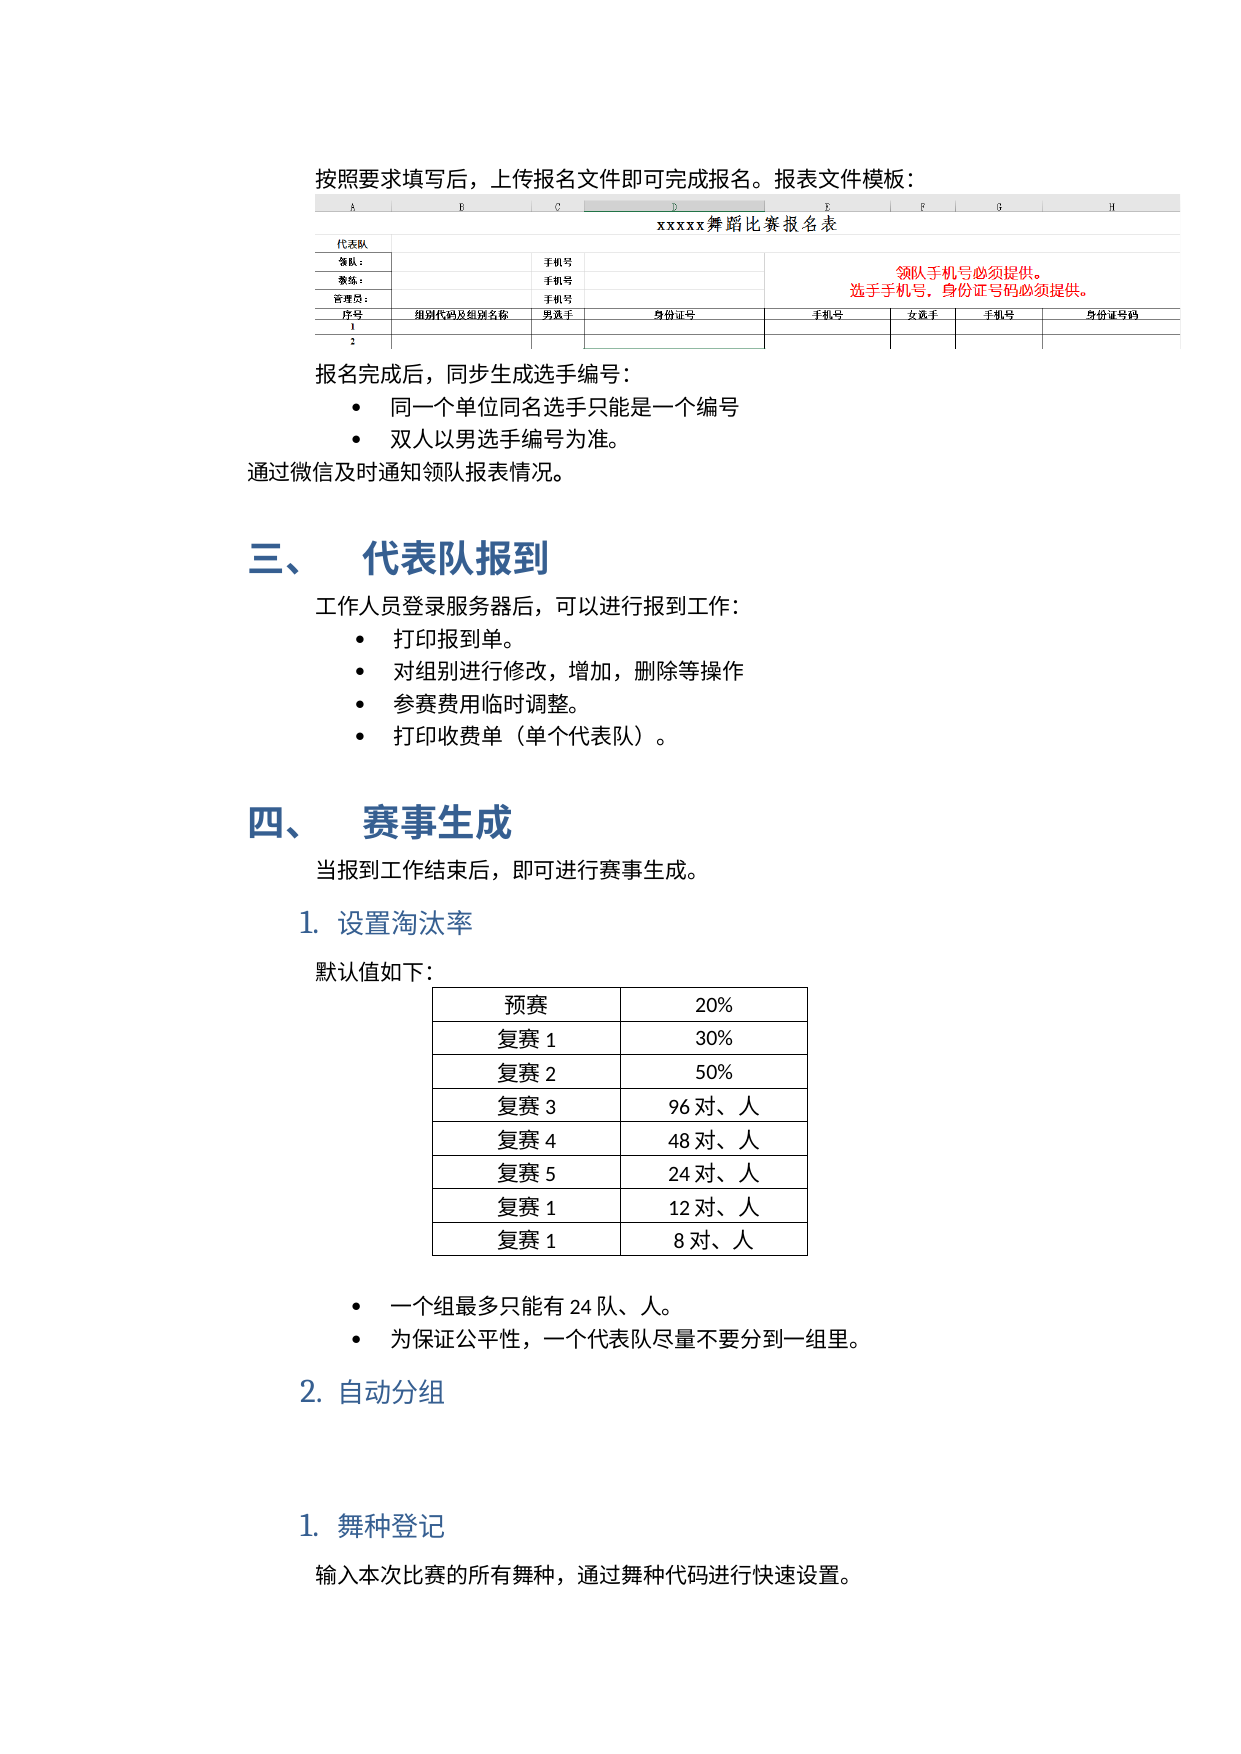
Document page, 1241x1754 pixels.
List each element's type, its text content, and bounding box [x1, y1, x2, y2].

table_cell 复赛1 [433, 1189, 620, 1222]
table_cell 复赛3 [433, 1089, 620, 1121]
text 通过微信及时通知领队报表情况。 [187, 454, 1053, 487]
subtitle 舞种登记 [300, 1492, 1053, 1557]
table_cell 8对、人 [621, 1223, 807, 1255]
list 赛程发布后，各代表队通过手机或电脑登录后、先下载报名模板文件，然后按照要求填写后，上传报名文件即可完成报名。报表文件模板： [315, 162, 1053, 194]
table_cell 12对、人 [621, 1189, 807, 1222]
list 为保证公平性，一个代表队尽量不要分到一组里。 [352, 1321, 1053, 1354]
list 输入本次比赛的所有舞种，通过舞种代码进行快速设置。 [315, 1557, 1053, 1590]
list 同一个单位同名选手只能是一个编号 [352, 389, 1053, 422]
table_cell 30% [621, 1022, 807, 1054]
table_cell 复赛4 [433, 1122, 620, 1155]
table_cell 24对、人 [621, 1156, 807, 1188]
list 对组别进行修改，增加，删除等操作 [356, 654, 1053, 686]
subtitle 赛事生成 [247, 788, 1053, 853]
table_cell 50% [621, 1055, 807, 1088]
table_cell 复赛1 [433, 1022, 620, 1054]
table_cell 复赛5 [433, 1156, 620, 1188]
list 一个组最多只能有24队、人。 [352, 1289, 1053, 1321]
list 默认值如下： [315, 954, 1053, 987]
list 报名完成后，同步生成选手编号： [315, 357, 1053, 389]
table_header 预赛 [433, 988, 620, 1021]
list 当报到工作结束后，即可进行赛事生成。 [315, 853, 1053, 885]
subtitle 自动分组 [300, 1358, 1053, 1423]
list 打印收费单（单个代表队）。 [356, 719, 1053, 751]
table_header 20% [621, 988, 807, 1021]
table_cell 复赛1 [433, 1223, 620, 1255]
picture [315, 194, 1181, 349]
subtitle 设置淘汰率 [300, 889, 1053, 954]
list 参赛费用临时调整。 [356, 686, 1053, 719]
subtitle 代表队报到 [247, 524, 1053, 589]
table_cell 复赛2 [433, 1055, 620, 1088]
table_cell 48对、人 [621, 1122, 807, 1155]
table_cell 96对、人 [621, 1089, 807, 1121]
list 打印报到单。 [356, 621, 1053, 654]
list 双人以男选手编号为准。 [352, 422, 1053, 454]
list 工作人员登录服务器后，可以进行报到工作： [315, 589, 1053, 621]
